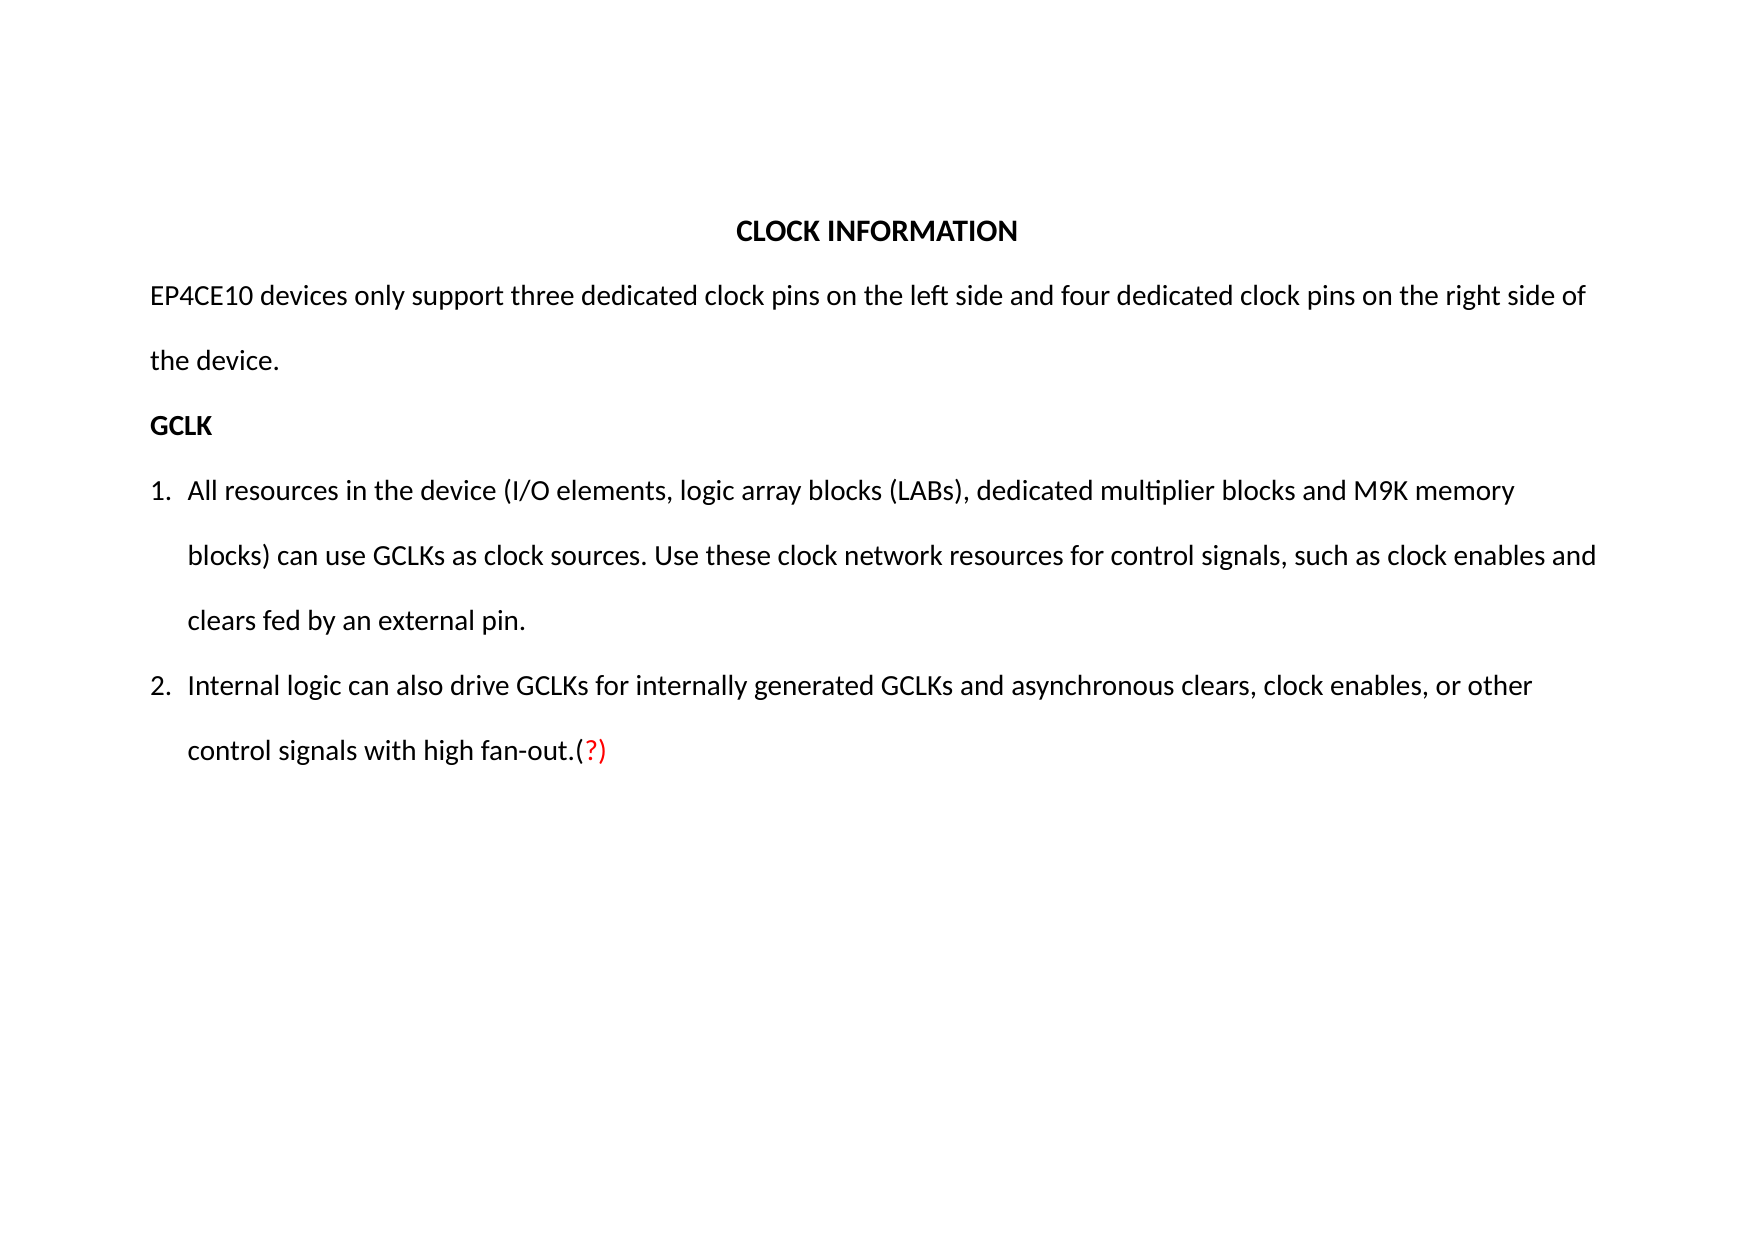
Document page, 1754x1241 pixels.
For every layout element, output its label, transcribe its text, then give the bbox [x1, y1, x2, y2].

list Internal logic can also drive GCLKs for internally generated GCLKs and asynchronous clears, clock enables, or other control signals with high fan-out.(?) [150, 653, 1604, 783]
text EP4CE10 devices only support three dedicated clock pins on the left side and four dedicated clock pins on the right side of the device. [150, 263, 1604, 393]
text CLOCK INFORMATION [150, 198, 1604, 263]
text GCLK [150, 393, 1604, 458]
list All resources in the device (I/O elements, logic array blocks (LABs), dedicated multiplier blocks and M9K memory blocks) can use GCLKs as clock sources. Use these clock network resources for control signals, such as clock enables and clears fed by an external pin. [150, 458, 1604, 653]
